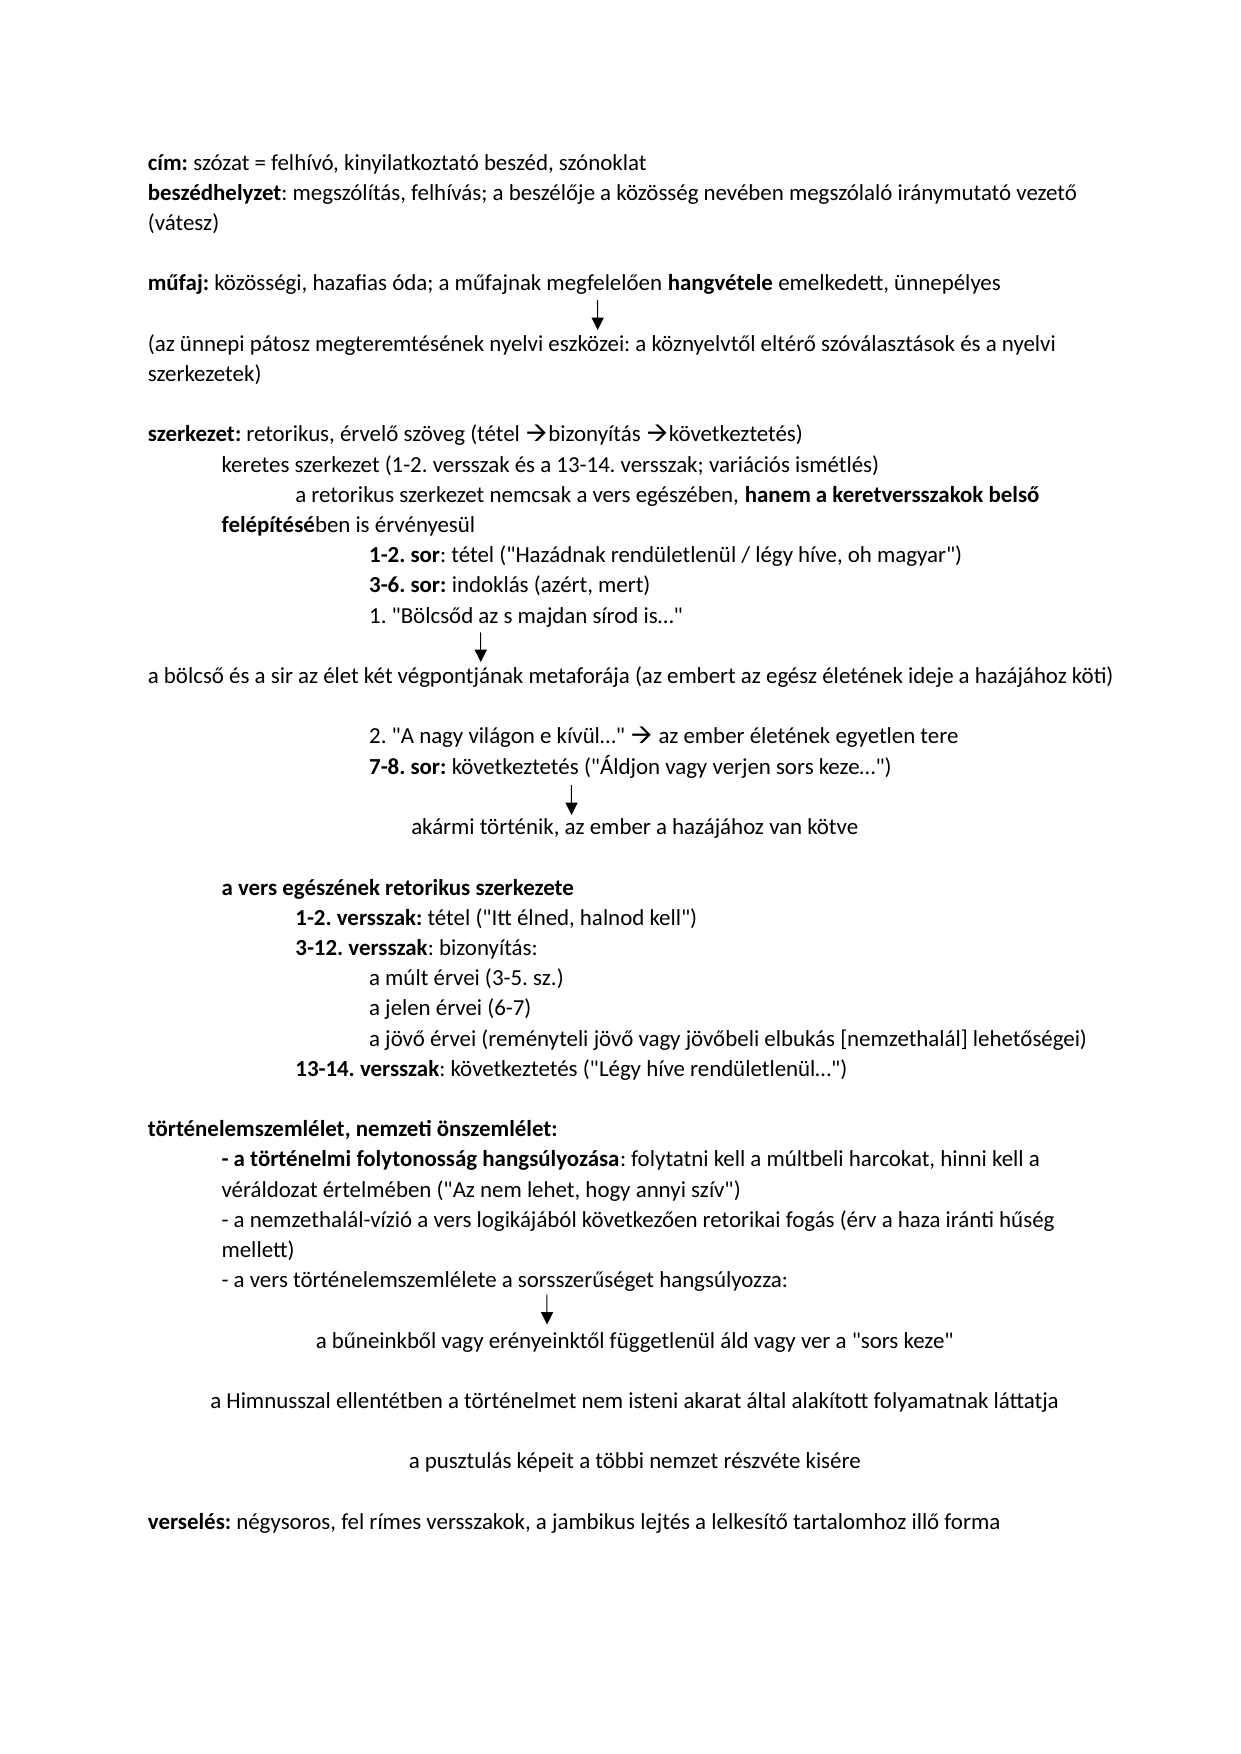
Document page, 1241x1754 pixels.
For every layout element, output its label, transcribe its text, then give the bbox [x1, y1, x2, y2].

text 1-2. versszak: tétel ("Itt élned, halnod kell") [148, 903, 1122, 931]
text akármi történik, az ember a hazájához van kötve [148, 812, 1122, 840]
text 13-14. versszak: következtetés ("Légy híve rendületlenül…") [148, 1054, 1122, 1082]
text a jelen érvei (6-7) [148, 993, 1122, 1021]
text cím: szózat = felhívó, kinyilatkoztató beszéd, szónoklat [148, 148, 1122, 176]
text beszédhelyzet: megszólítás, felhívás; a beszélője a közösség nevében megszólaló iránymutató vezető (vátesz) [148, 178, 1122, 236]
text (az ünnepi pátosz megteremtésének nyelvi eszközei: a köznyelvtől eltérő szóválasztások és a nyelvi szerkezetek) [148, 329, 1122, 387]
text 1. "Bölcsőd az s majdan sírod is…" [148, 601, 1122, 629]
text történelemszemlélet, nemzeti önszemlélet: [148, 1114, 1122, 1142]
text 1-2. sor: tétel ("Hazádnak rendületlenül / légy híve, oh magyar") [148, 540, 1122, 568]
text a Himnusszal ellentétben a történelmet nem isteni akarat által alakított folyamatnak láttatja [148, 1386, 1122, 1414]
text 2. "A nagy világon e kívül…" az ember életének egyetlen tere [148, 722, 1122, 749]
text - a nemzethalál-vízió a vers logikájából következően retorikai fogás (érv a haza iránti hűség [148, 1205, 1122, 1233]
text 7-8. sor: következtetés ("Áldjon vagy verjen sors keze…") [148, 752, 1122, 780]
text a jövő érvei (reményteli jövő vagy jövőbeli elbukás [nemzethalál] lehetőségei) [148, 1024, 1122, 1052]
text keretes szerkezet (1-2. versszak és a 13-14. versszak; variációs ismétlés) [148, 450, 1122, 478]
text mellett) [148, 1235, 1122, 1263]
text 3-12. versszak: bizonyítás: [148, 933, 1122, 961]
text a vers egészének retorikus szerkezete [148, 873, 1122, 901]
text a pusztulás képeit a többi nemzet részvéte kisére [148, 1447, 1122, 1474]
text verselés: négysoros, fel rímes versszakok, a jambikus lejtés a lelkesítő tartalomhoz illő forma [148, 1507, 1122, 1535]
text műfaj: közösségi, hazafias óda; a műfajnak megfelelően hangvétele emelkedett, ünnepélyes [148, 268, 1122, 296]
text a retorikus szerkezet nemcsak a vers egészében, hanem a keretversszakok belső felépítésében is érvényesül [148, 480, 1122, 538]
text szerkezet: retorikus, érvelő szöveg (tétel bizonyítás következtetés) [148, 419, 1122, 447]
text - a vers történelemszemlélete a sorsszerűséget hangsúlyozza: [148, 1265, 1122, 1293]
text véráldozat értelmében ("Az nem lehet, hogy annyi szív") [148, 1175, 1122, 1203]
text 3-6. sor: indoklás (azért, mert) [148, 571, 1122, 598]
text a bűneinkből vagy erényeinktől függetlenül áld vagy ver a "sors keze" [148, 1326, 1122, 1354]
text - a történelmi folytonosság hangsúlyozása: folytatni kell a múltbeli harcokat, hinni kell a [148, 1144, 1122, 1172]
text a múlt érvei (3-5. sz.) [148, 963, 1122, 991]
text a bölcső és a sir az élet két végpontjának metaforája (az embert az egész életének ideje a hazájához köti) [148, 661, 1122, 689]
